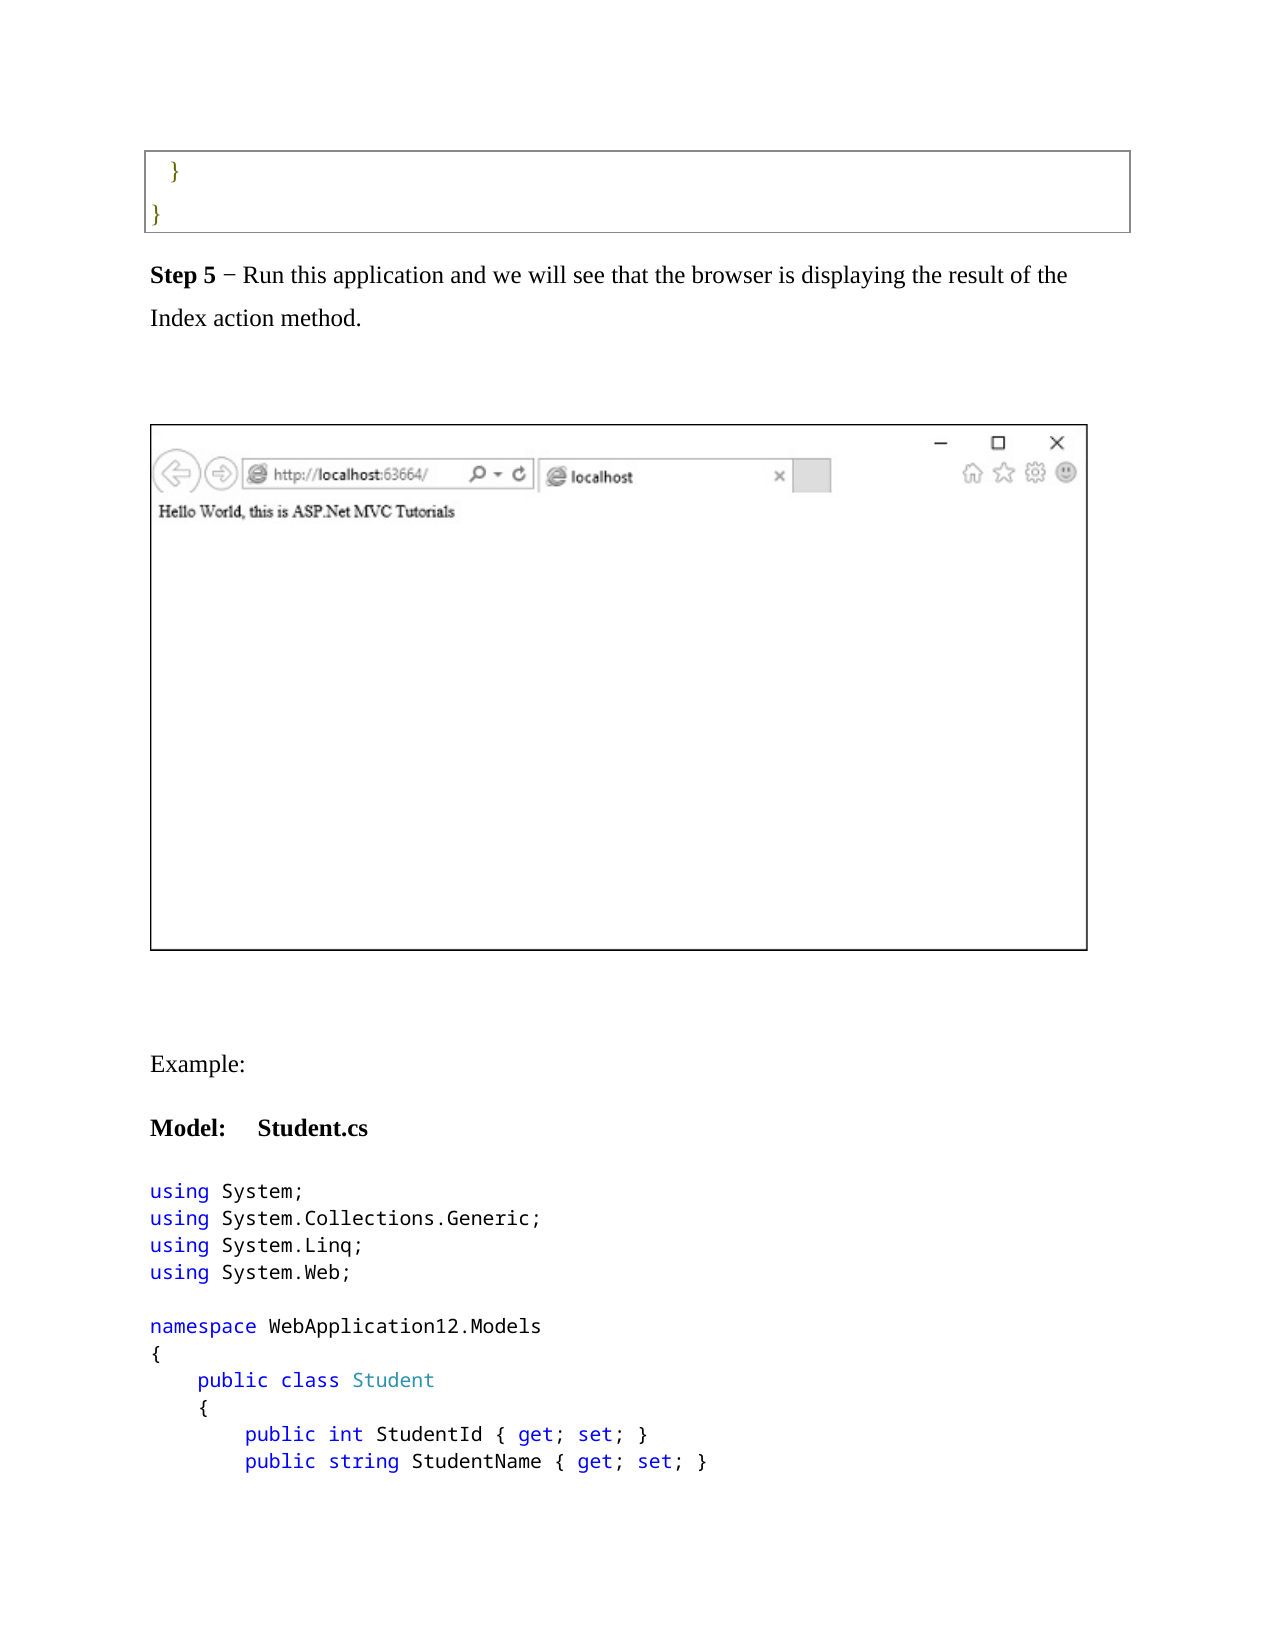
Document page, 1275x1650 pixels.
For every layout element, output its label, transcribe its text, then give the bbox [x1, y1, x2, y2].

text using System.Linq; [150, 1231, 1125, 1258]
text Model: Student.cs [150, 1113, 1125, 1142]
text Step 5 − Run this application and we will see that the browser is displaying the result of the Index action method. [150, 260, 1125, 332]
text namespace WebApplication12.Models [150, 1312, 1125, 1339]
text public class Student [150, 1366, 1125, 1393]
text } [146, 152, 1129, 184]
text public int StudentId { get; set; } [150, 1420, 1125, 1447]
picture [150, 424, 1088, 951]
text } [146, 193, 1129, 232]
text { [150, 1339, 1125, 1366]
text { [150, 1393, 1125, 1420]
text using System; [150, 1177, 1125, 1204]
text using System.Collections.Generic; [150, 1204, 1125, 1231]
text public string StudentName { get; set; } [150, 1447, 1125, 1474]
text Example: [150, 1049, 1125, 1078]
text using System.Web; [150, 1258, 1125, 1285]
